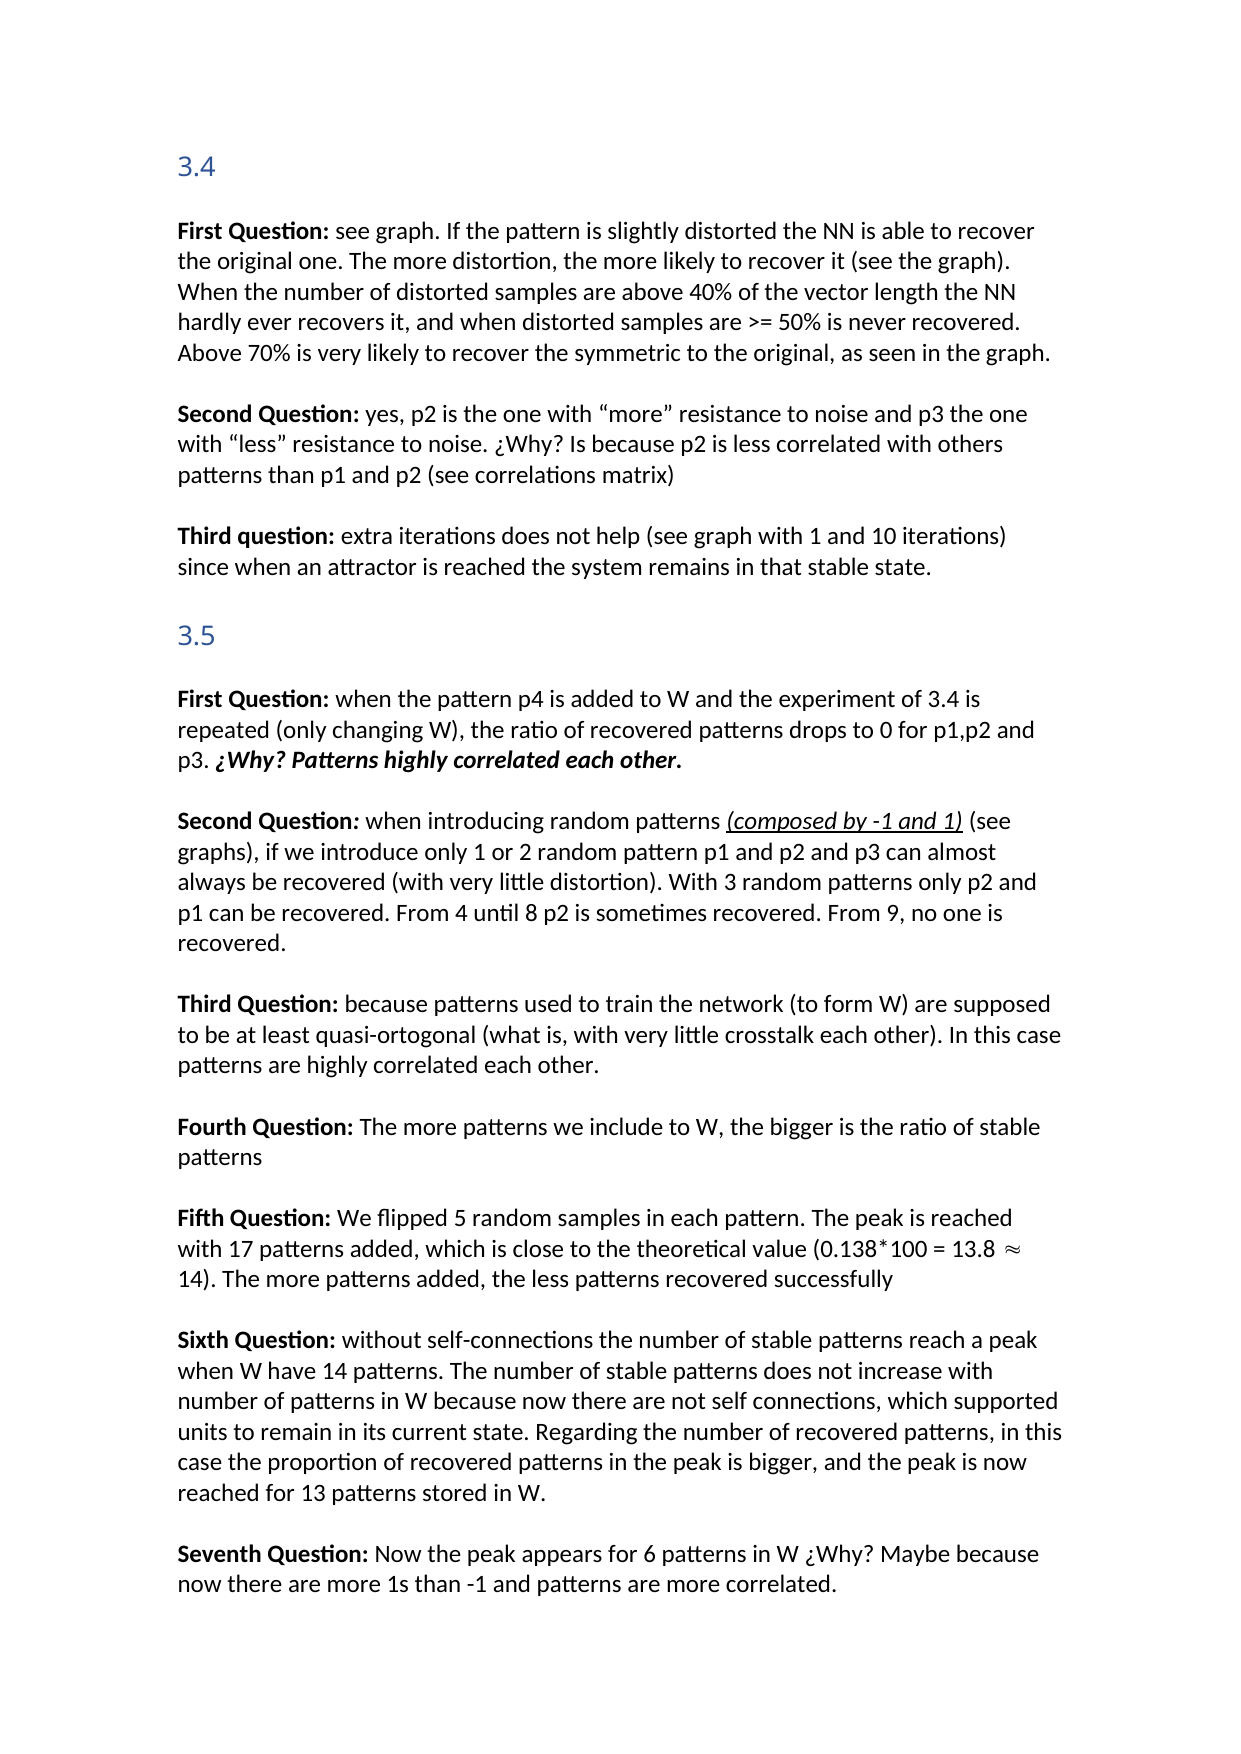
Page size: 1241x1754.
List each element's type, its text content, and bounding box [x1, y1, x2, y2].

text Third question: extra iterations does not help (see graph with 1 and 10 iterations) since when an attractor is reached the system remains in that stable state. [177, 520, 1063, 581]
text Second Question: when introducing random patterns (composed by -1 and 1) (see graphs), if we introduce only 1 or 2 random pattern p1 and p2 and p3 can almost always be recovered (with very little distortion). With 3 random patterns only p2 and p1 can be recovered. From 4 until 8 p2 is sometimes recovered. From 9, no one is recovered. [177, 805, 1063, 958]
text Third Question: because patterns used to train the network (to form W) are supposed to be at least quasi-ortogonal (what is, with very little crosstalk each other). In this case patterns are highly correlated each other. [177, 988, 1063, 1080]
text Sixth Question: without self-connections the number of stable patterns reach a peak when W have 14 patterns. The number of stable patterns does not increase with number of patterns in W because now there are not self connections, which supported units to remain in its current state. Regarding the number of recovered patterns, in this case the proportion of recovered patterns in the peak is bigger, and the peak is now reached for 13 patterns stored in W. [177, 1324, 1063, 1507]
subtitle 3.4 [177, 148, 1063, 184]
text First Question: when the pattern p4 is added to W and the experiment of 3.4 is repeated (only changing W), the ratio of recovered patterns drops to 0 for p1,p2 and p3. ¿Why? Patterns highly correlated each other. [177, 683, 1063, 775]
text Fifth Question: We flipped 5 random samples in each pattern. The peak is reached with 17 patterns added, which is close to the theoretical value (0.138*100 = 13.8 14). The more patterns added, the less patterns recovered successfully [177, 1202, 1063, 1294]
text Fourth Question: The more patterns we include to W, the bigger is the ratio of stable patterns [177, 1111, 1063, 1172]
subtitle 3.5 [177, 616, 1063, 653]
text Seventh Question: Now the peak appears for 6 patterns in W ¿Why? Maybe because now there are more 1s than -1 and patterns are more correlated. [177, 1538, 1063, 1599]
text First Question: see graph. If the pattern is slightly distorted the NN is able to recover the original one. The more distortion, the more likely to recover it (see the graph). When the number of distorted samples are above 40% of the vector length the NN hardly ever recovers it, and when distorted samples are >= 50% is never recovered. Above 70% is very likely to recover the symmetric to the original, as seen in the graph. [177, 215, 1063, 368]
text Second Question: yes, p2 is the one with “more” resistance to noise and p3 the one with “less” resistance to noise. ¿Why? Is because p2 is less correlated with others patterns than p1 and p2 (see correlations matrix) [177, 398, 1063, 490]
